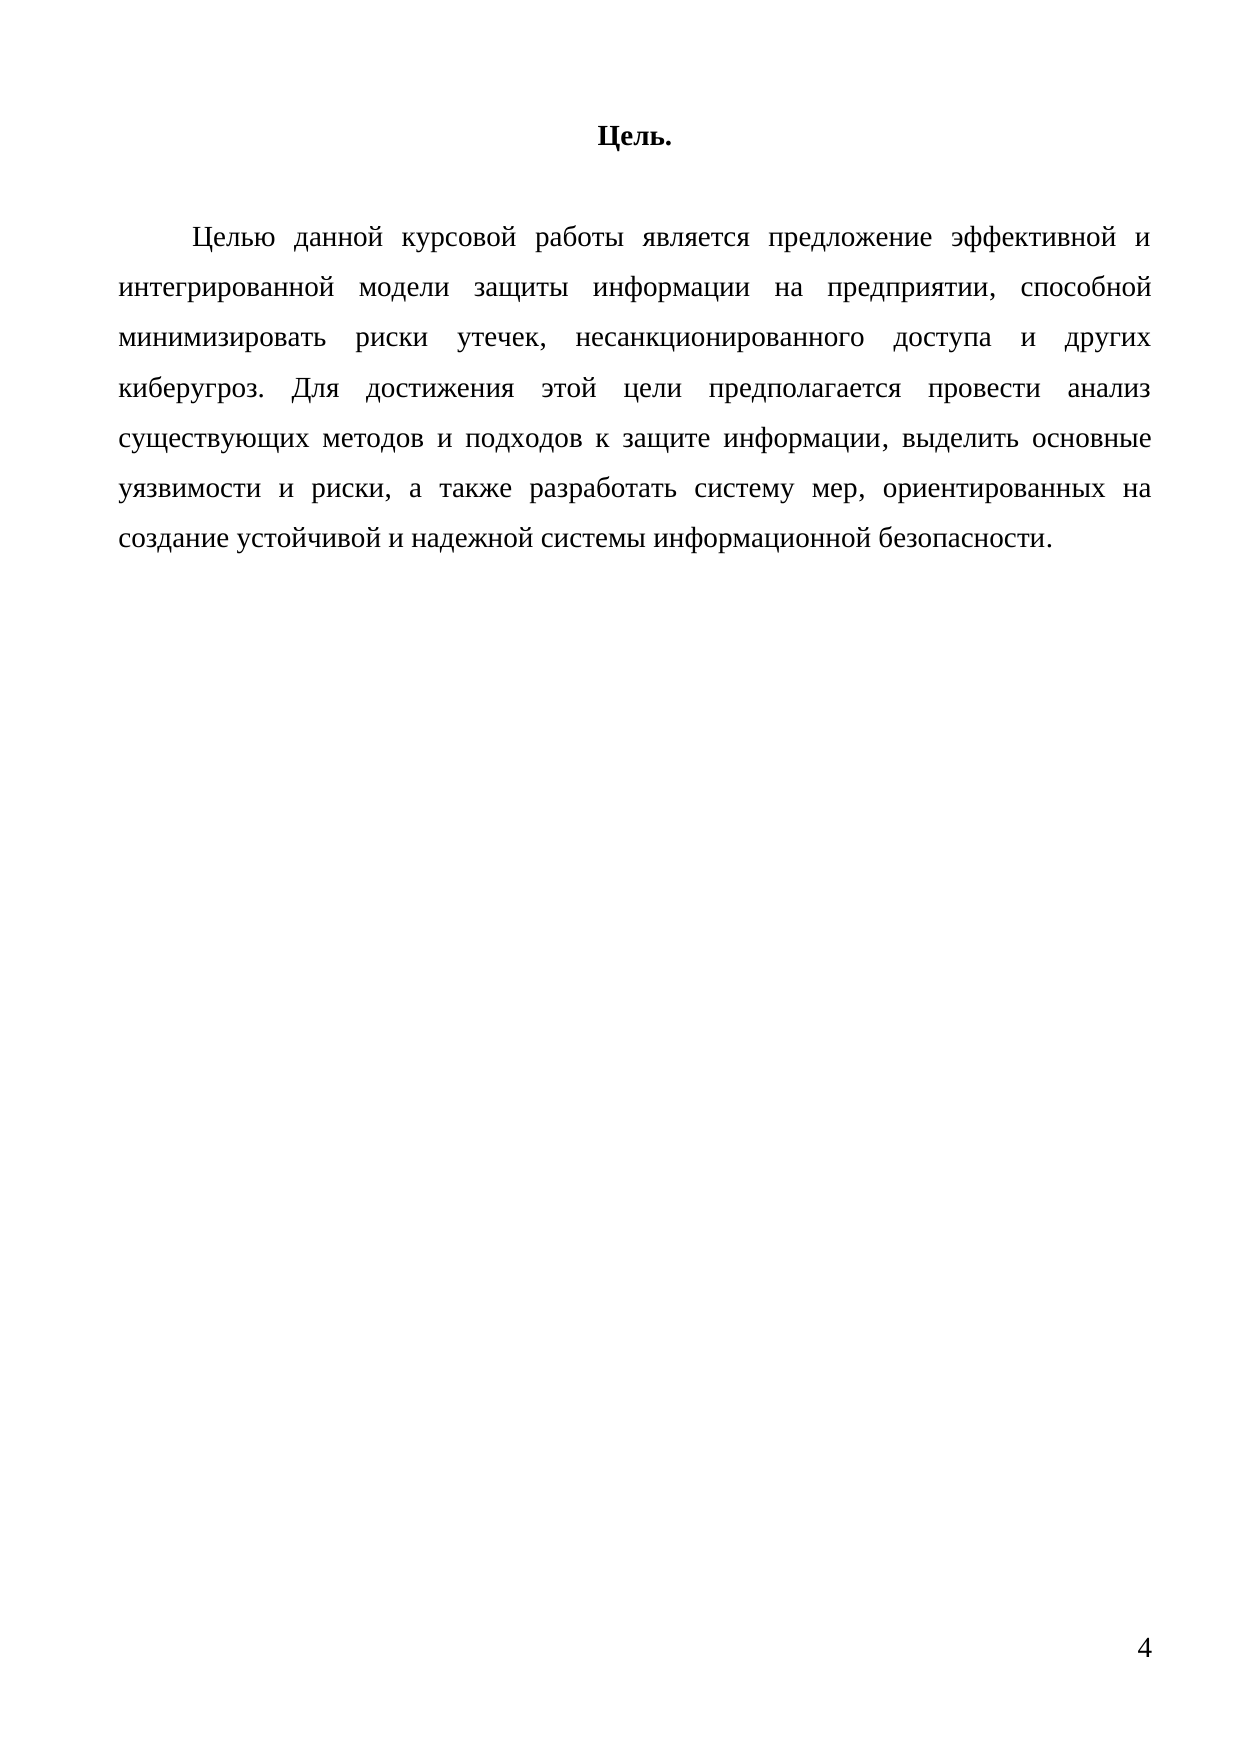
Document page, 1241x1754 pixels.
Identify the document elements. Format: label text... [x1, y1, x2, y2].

text Целью данной курсовой работы является предложение эффективной и интегрированной модели защиты информации на предприятии, способной минимизировать риски утечек, несанкционированного доступа и других киберугроз. Для достижения этой цели предполагается провести анализ существующих методов и подходов к защите информации, выделить основные уязвимости и риски, а также разработать систему мер, ориентированных на создание устойчивой и надежной системы информационной безопасности. [118, 219, 1152, 554]
text Цель. [118, 118, 1152, 152]
